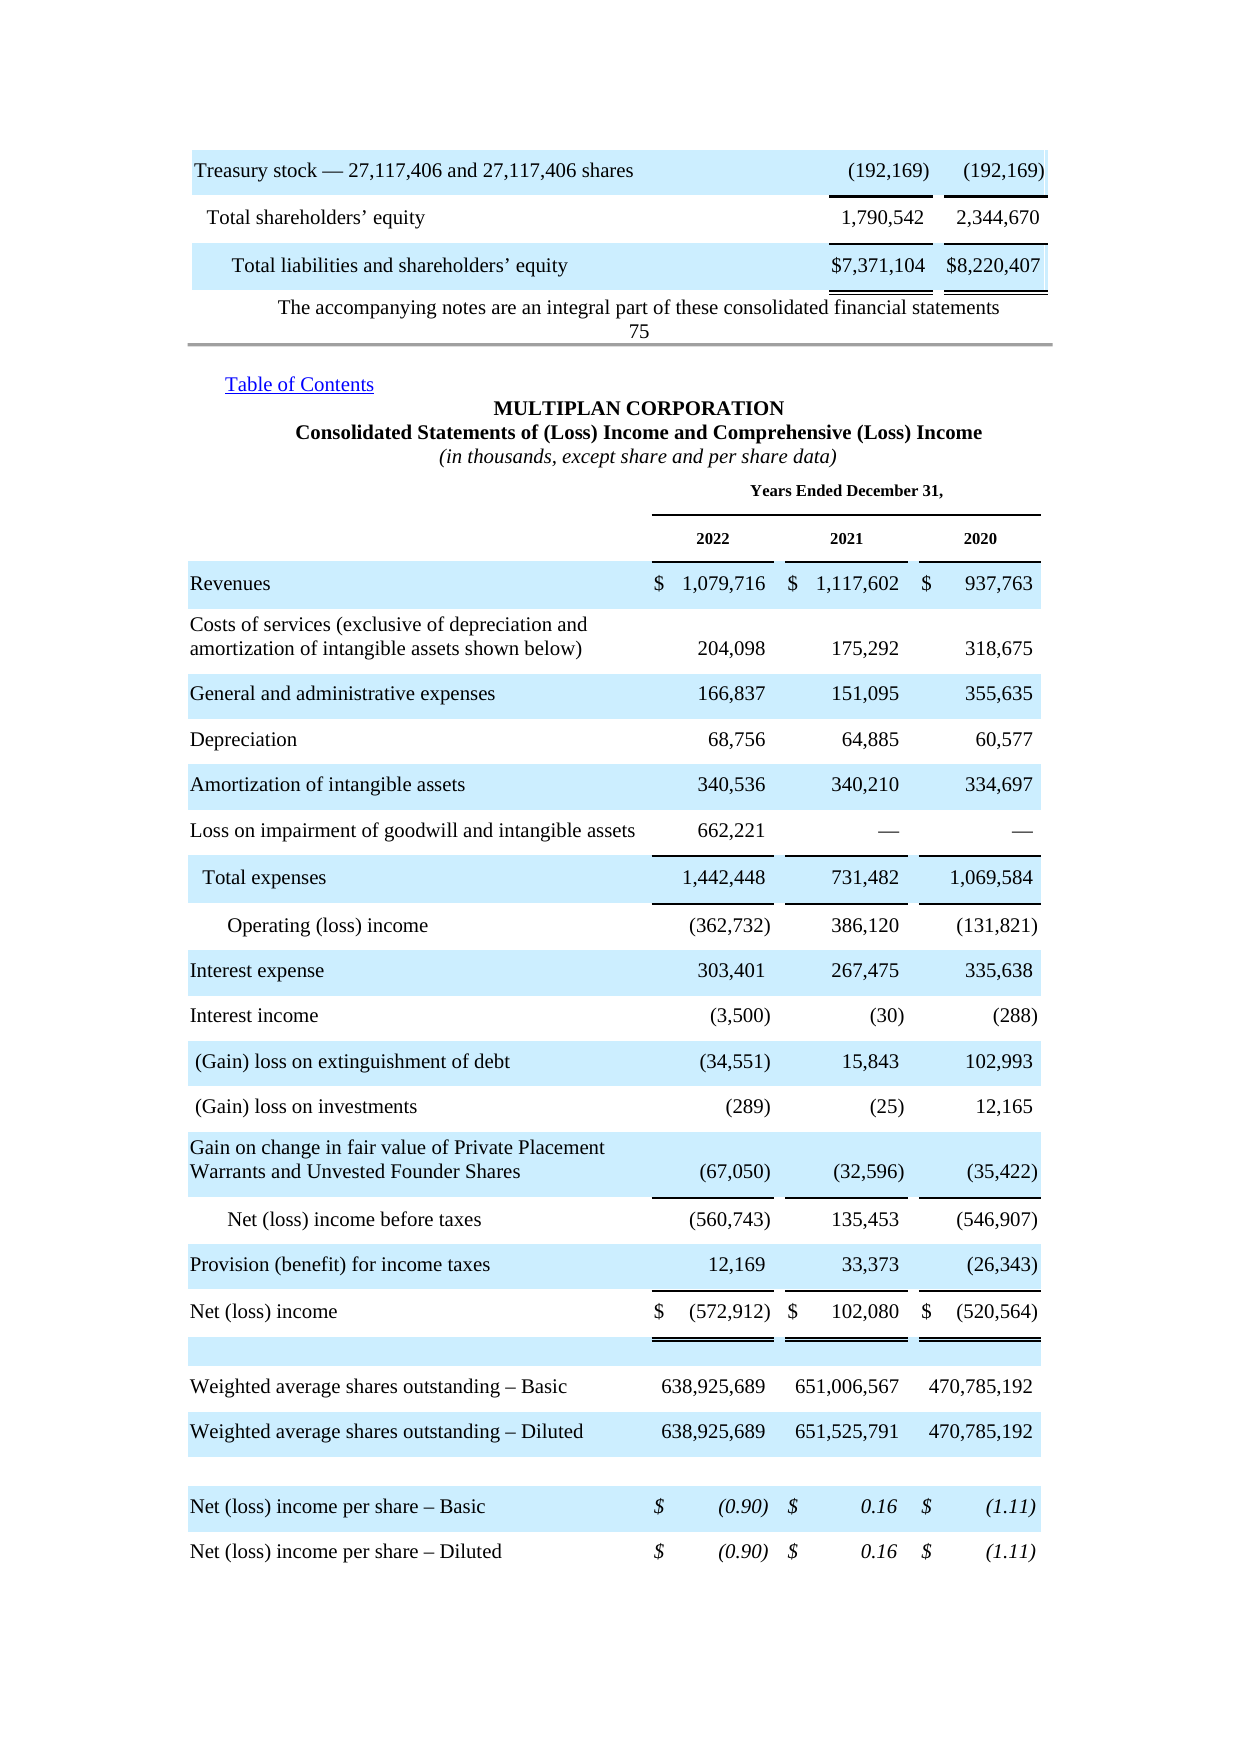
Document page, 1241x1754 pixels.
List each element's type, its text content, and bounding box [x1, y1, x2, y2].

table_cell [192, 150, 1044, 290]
text Consolidated Statements of (Loss) Income and Comprehensive (Loss) Income [187, 420, 1053, 444]
text MULTIPLAN CORPORATION [187, 396, 1053, 420]
text (in thousands, except share and per share data) [187, 444, 1053, 468]
text The accompanying notes are an integral part of these consolidated financial statements [187, 295, 1053, 319]
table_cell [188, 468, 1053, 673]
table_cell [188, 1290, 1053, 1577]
text 75 [187, 319, 1053, 343]
text Table of Contents [187, 372, 1053, 396]
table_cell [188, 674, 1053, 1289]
